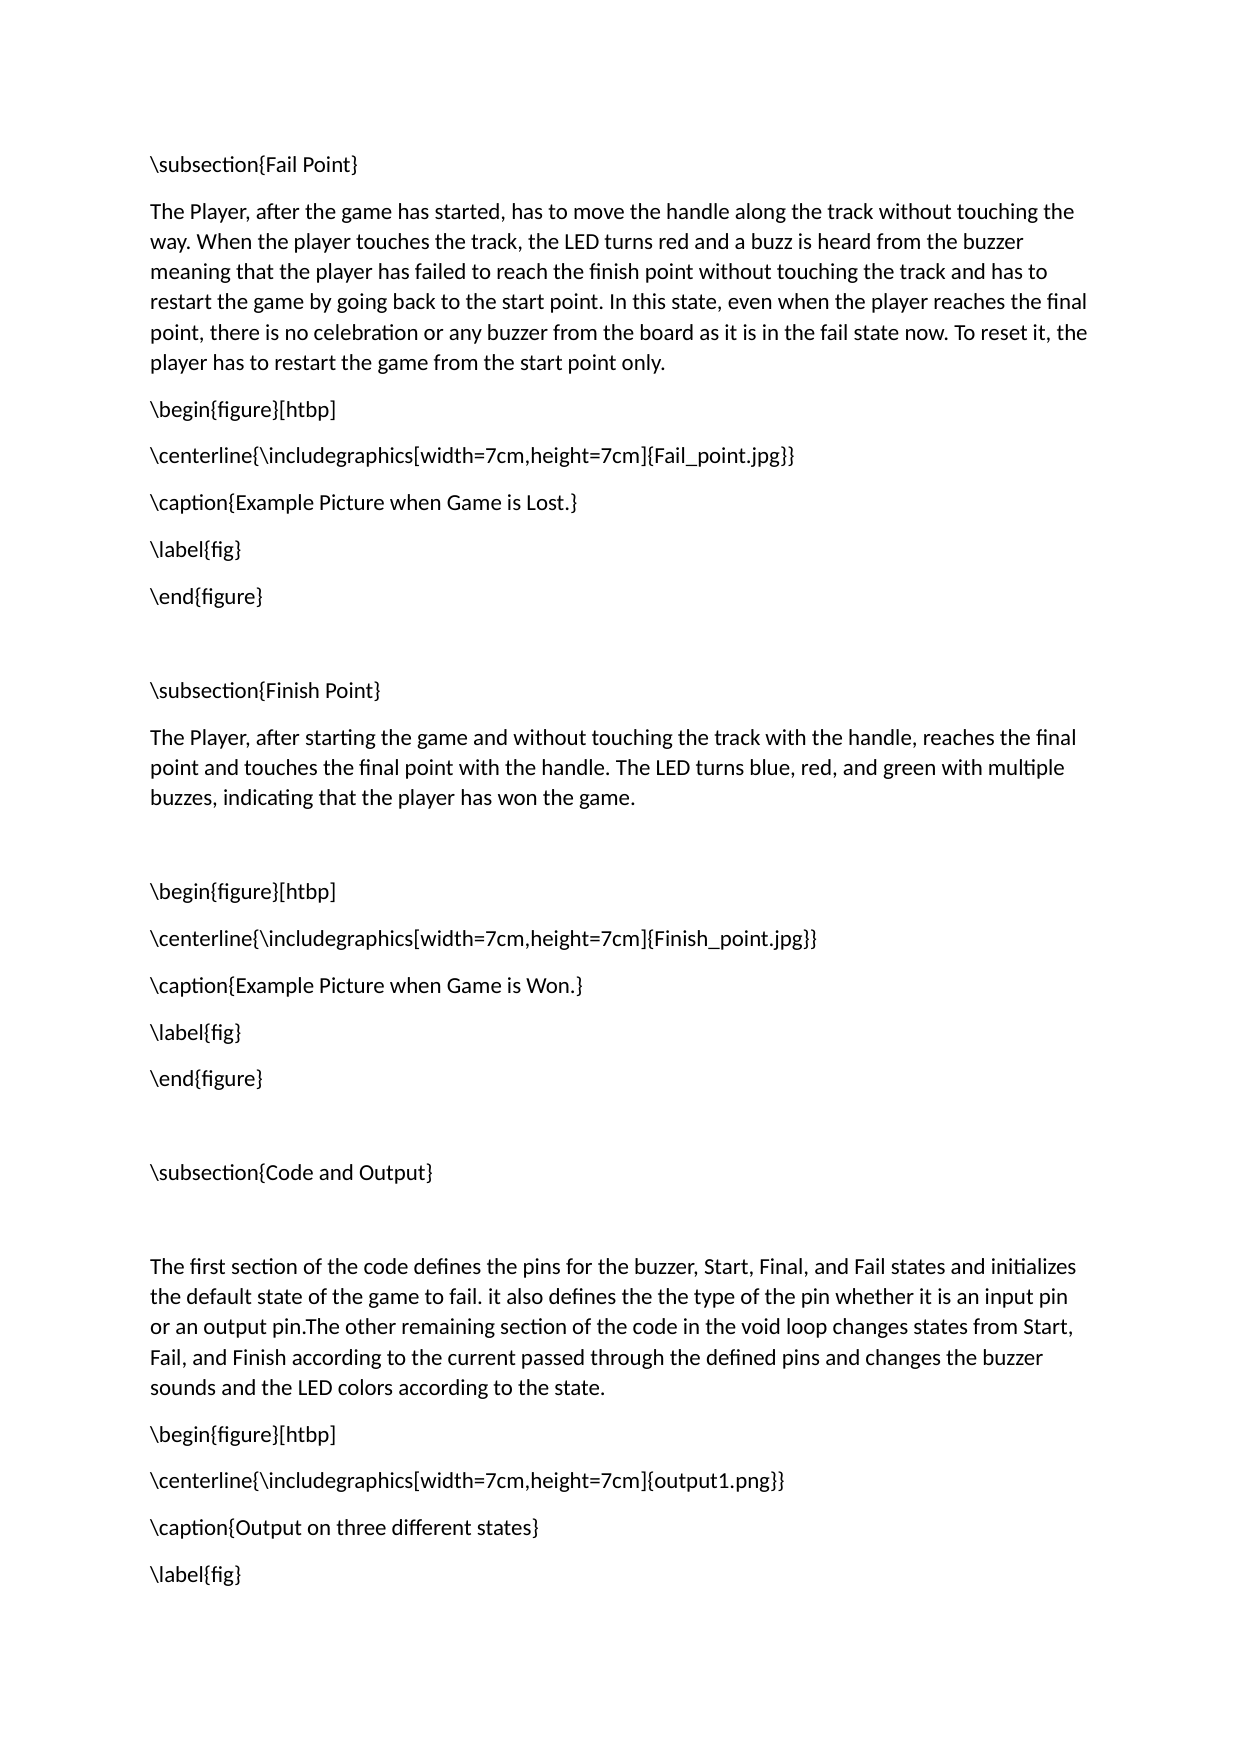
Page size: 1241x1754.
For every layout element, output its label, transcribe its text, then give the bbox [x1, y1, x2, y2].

text \label{fig} [150, 1560, 1090, 1588]
text \subsection{Code and Output} [150, 1158, 1090, 1186]
text \subsection{Fail Point} [150, 150, 1090, 178]
text \caption{Output on three different states} [150, 1513, 1090, 1542]
text \end{figure} [150, 582, 1090, 610]
text \caption{Example Picture when Game is Won.} [150, 971, 1090, 999]
text \centerline{\includegraphics[width=7cm,height=7cm]{Fail_point.jpg}} [150, 442, 1090, 470]
text \label{fig} [150, 535, 1090, 563]
text \label{fig} [150, 1018, 1090, 1046]
text The first section of the code defines the pins for the buzzer, Start, Final, and Fail states and initializes the default state of the game to fail. it also defines the the type of the pin whether it is an input pin or an output pin.The other remaining section of the code in the void loop changes states from Start, Fail, and Finish according to the current passed through the defined pins and changes the buzzer sounds and the LED colors according to the state. [150, 1252, 1090, 1401]
text \begin{figure}[htbp] [150, 395, 1090, 423]
text \end{figure} [150, 1064, 1090, 1093]
text \centerline{\includegraphics[width=7cm,height=7cm]{output1.png}} [150, 1467, 1090, 1495]
text The Player, after the game has started, has to move the handle along the track without touching the way. When the player touches the track, the LED turns red and a buzz is heard from the buzzer meaning that the player has failed to reach the finish point without touching the track and has to restart the game by going back to the start point. In this state, even when the player reaches the final point, there is no celebration or any buzzer from the board as it is in the fail state now. To reset it, the player has to restart the game from the start point only. [150, 197, 1090, 376]
text \begin{figure}[htbp] [150, 1420, 1090, 1448]
text \subsection{Finish Point} [150, 676, 1090, 704]
text \caption{Example Picture when Game is Lost.} [150, 488, 1090, 517]
text The Player, after starting the game and without touching the track with the handle, reaches the final point and touches the final point with the handle. The LED turns blue, red, and green with multiple buzzes, indicating that the player has won the game. [150, 723, 1090, 811]
text \centerline{\includegraphics[width=7cm,height=7cm]{Finish_point.jpg}} [150, 924, 1090, 952]
text \begin{figure}[htbp] [150, 877, 1090, 905]
